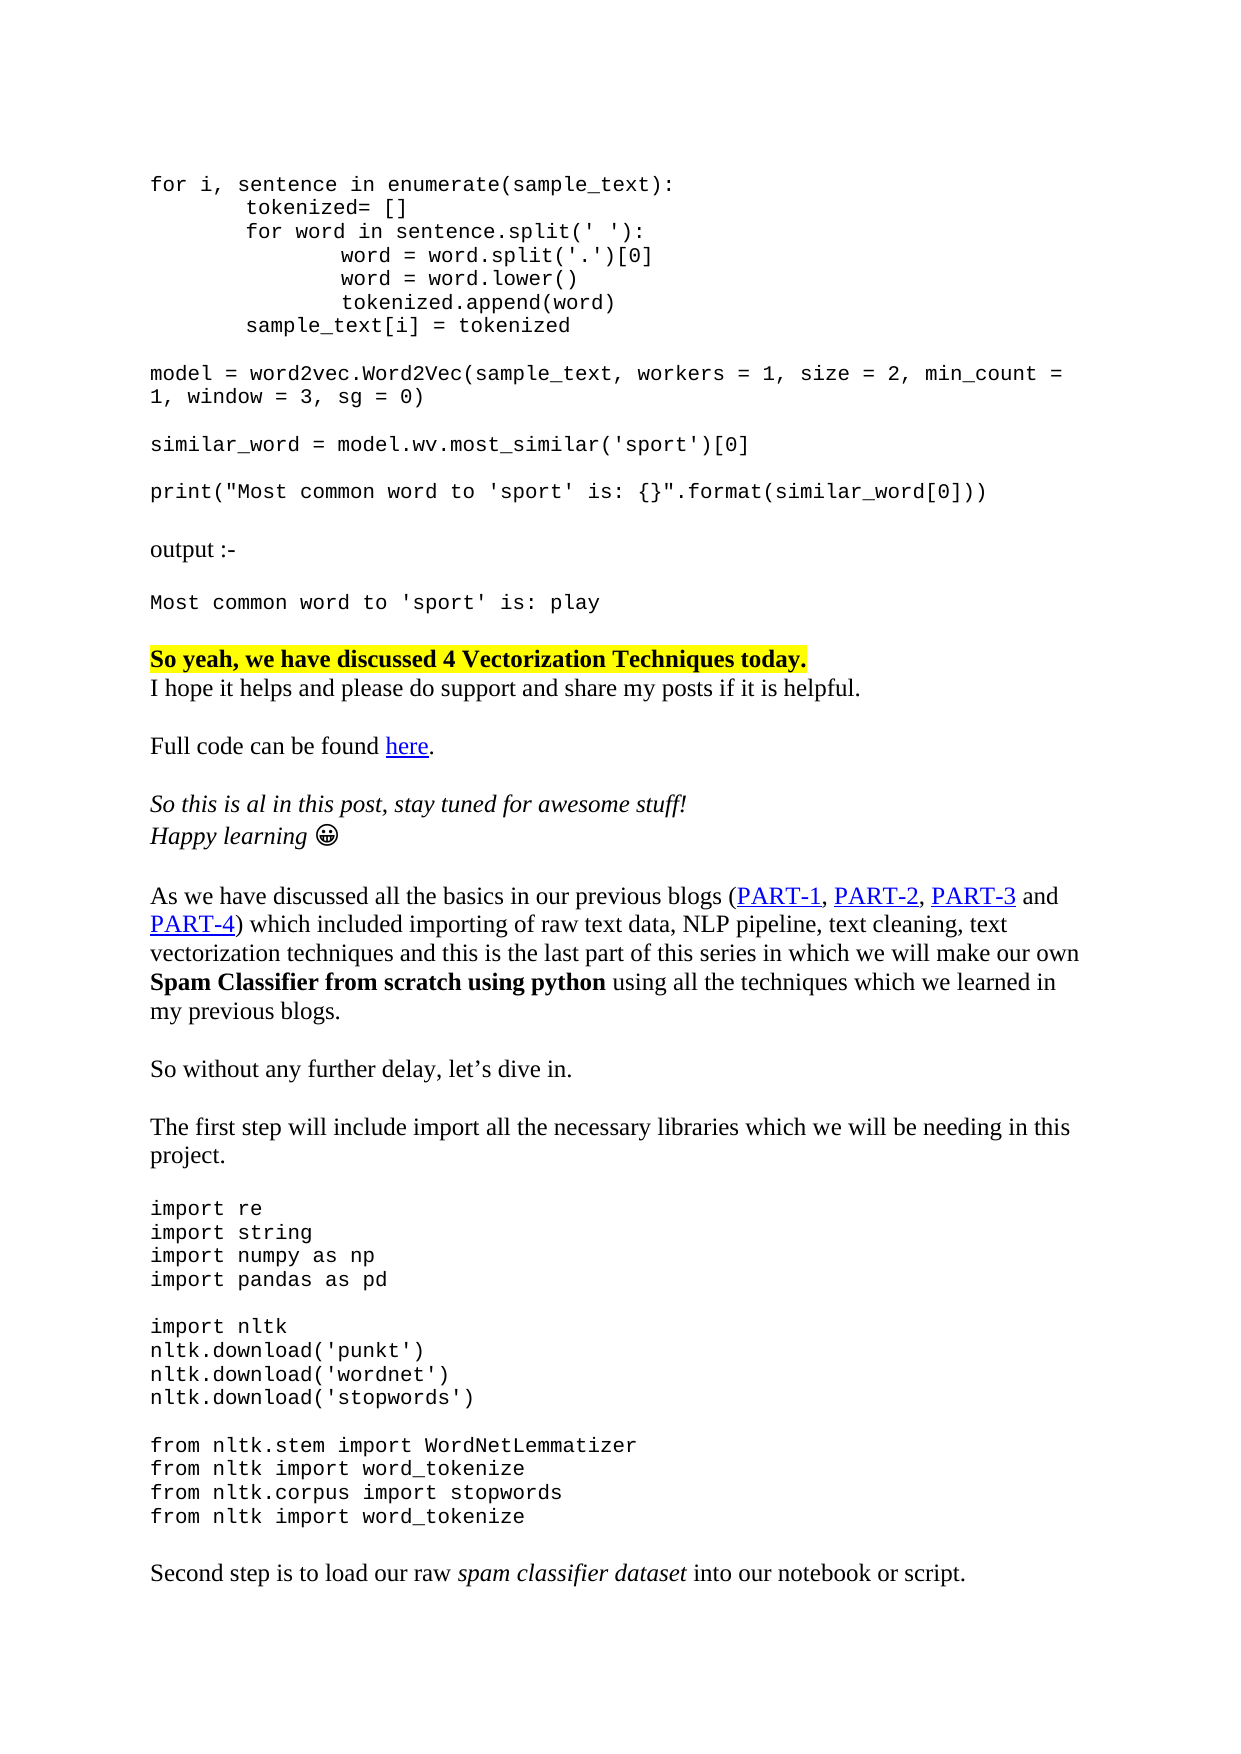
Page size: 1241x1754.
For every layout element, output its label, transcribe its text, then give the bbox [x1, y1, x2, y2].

text similar_word = model.wv.most_similar('sport')[0] [150, 434, 1090, 457]
text output :- [150, 534, 1090, 563]
text import pandas as pd [150, 1269, 1090, 1293]
text for word in sentence.split(' '): [150, 221, 1090, 244]
text nltk.download('wordnet') [150, 1364, 1090, 1387]
text As we have discussed all the basics in our previous blogs (PART-1, PART-2, PART-3 and PART-4) which included importing of raw text data, NLP pipeline, text cleaning, text vectorization techniques and this is the last part of this series in which we will make our own Spam Classifier from scratch using python using all the techniques which we learned in my previous blogs. [150, 881, 1090, 1024]
text Most common word to 'sport' is: play [150, 592, 1090, 615]
text nltk.download('stopwords') [150, 1387, 1090, 1411]
text Second step is to load our raw spam classifier dataset into our notebook or script. [150, 1558, 1090, 1587]
text The first step will include import all the necessary libraries which we will be needing in this project. [150, 1112, 1090, 1169]
text import re [150, 1198, 1090, 1222]
text Full code can be found here. So this is al in this post, stay tuned for awesome stuff! Happy learning 😀 [150, 731, 1090, 852]
text from nltk.stem import WordNetLemmatizer [150, 1435, 1090, 1458]
text import nltk [150, 1316, 1090, 1340]
text import string [150, 1222, 1090, 1246]
text sample_text[i] = tokenized [150, 316, 1090, 339]
text tokenized= [] [150, 197, 1090, 221]
text import numpy as np [150, 1246, 1090, 1269]
text print("Most common word to 'sport' is: {}".format(similar_word[0])) [150, 481, 1090, 505]
text nltk.download('punkt') [150, 1340, 1090, 1364]
text word = word.lower() [150, 268, 1090, 292]
text from nltk import word_tokenize [150, 1506, 1090, 1529]
text tokenized.append(word) [150, 292, 1090, 316]
text So yeah, we have discussed 4 Vectorization Techniques today. I hope it helps and please do support and share my posts if it is helpful. [150, 644, 1090, 702]
text from nltk import word_tokenize [150, 1458, 1090, 1482]
text model = word2vec.Word2Vec(sample_text, workers = 1, size = 2, min_count = 1, window = 3, sg = 0) [150, 363, 1090, 410]
text from nltk.corpus import stopwords [150, 1482, 1090, 1506]
text for i, sentence in enumerate(sample_text): [150, 174, 1090, 197]
text word = word.split('.')[0] [150, 244, 1090, 268]
text So without any further delay, let’s dive in. [150, 1054, 1090, 1082]
